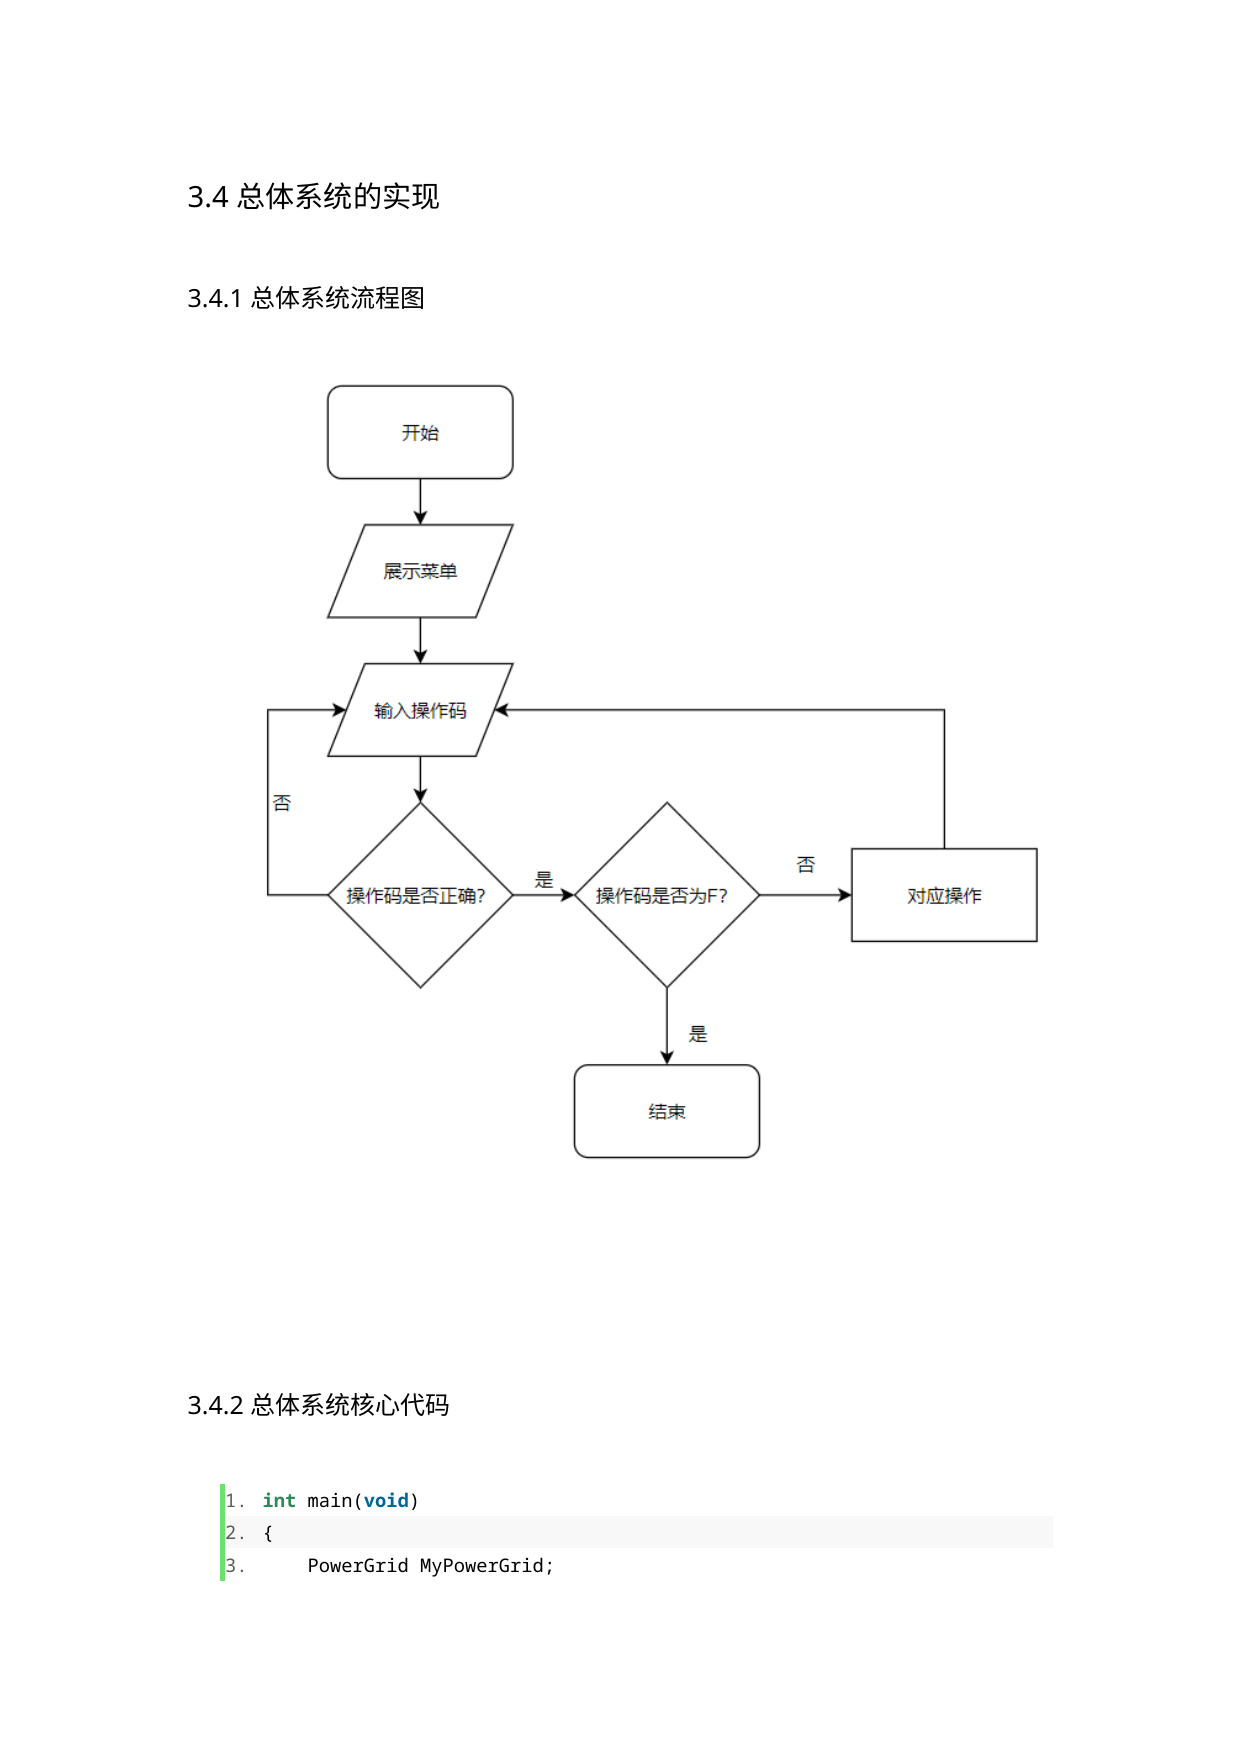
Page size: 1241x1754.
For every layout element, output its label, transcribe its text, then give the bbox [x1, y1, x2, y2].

subtitle 3.4.1 总体系统流程图 [187, 264, 1053, 329]
list PowerGrid MyPowerGrid; [225, 1548, 1053, 1581]
list { [225, 1516, 1053, 1548]
subtitle 3.4 总体系统的实现 [187, 162, 1053, 227]
list int main(void) [220, 1483, 1053, 1516]
subtitle 3.4.2 总体系统核心代码 [187, 1371, 1053, 1436]
picture [187, 356, 1134, 1184]
